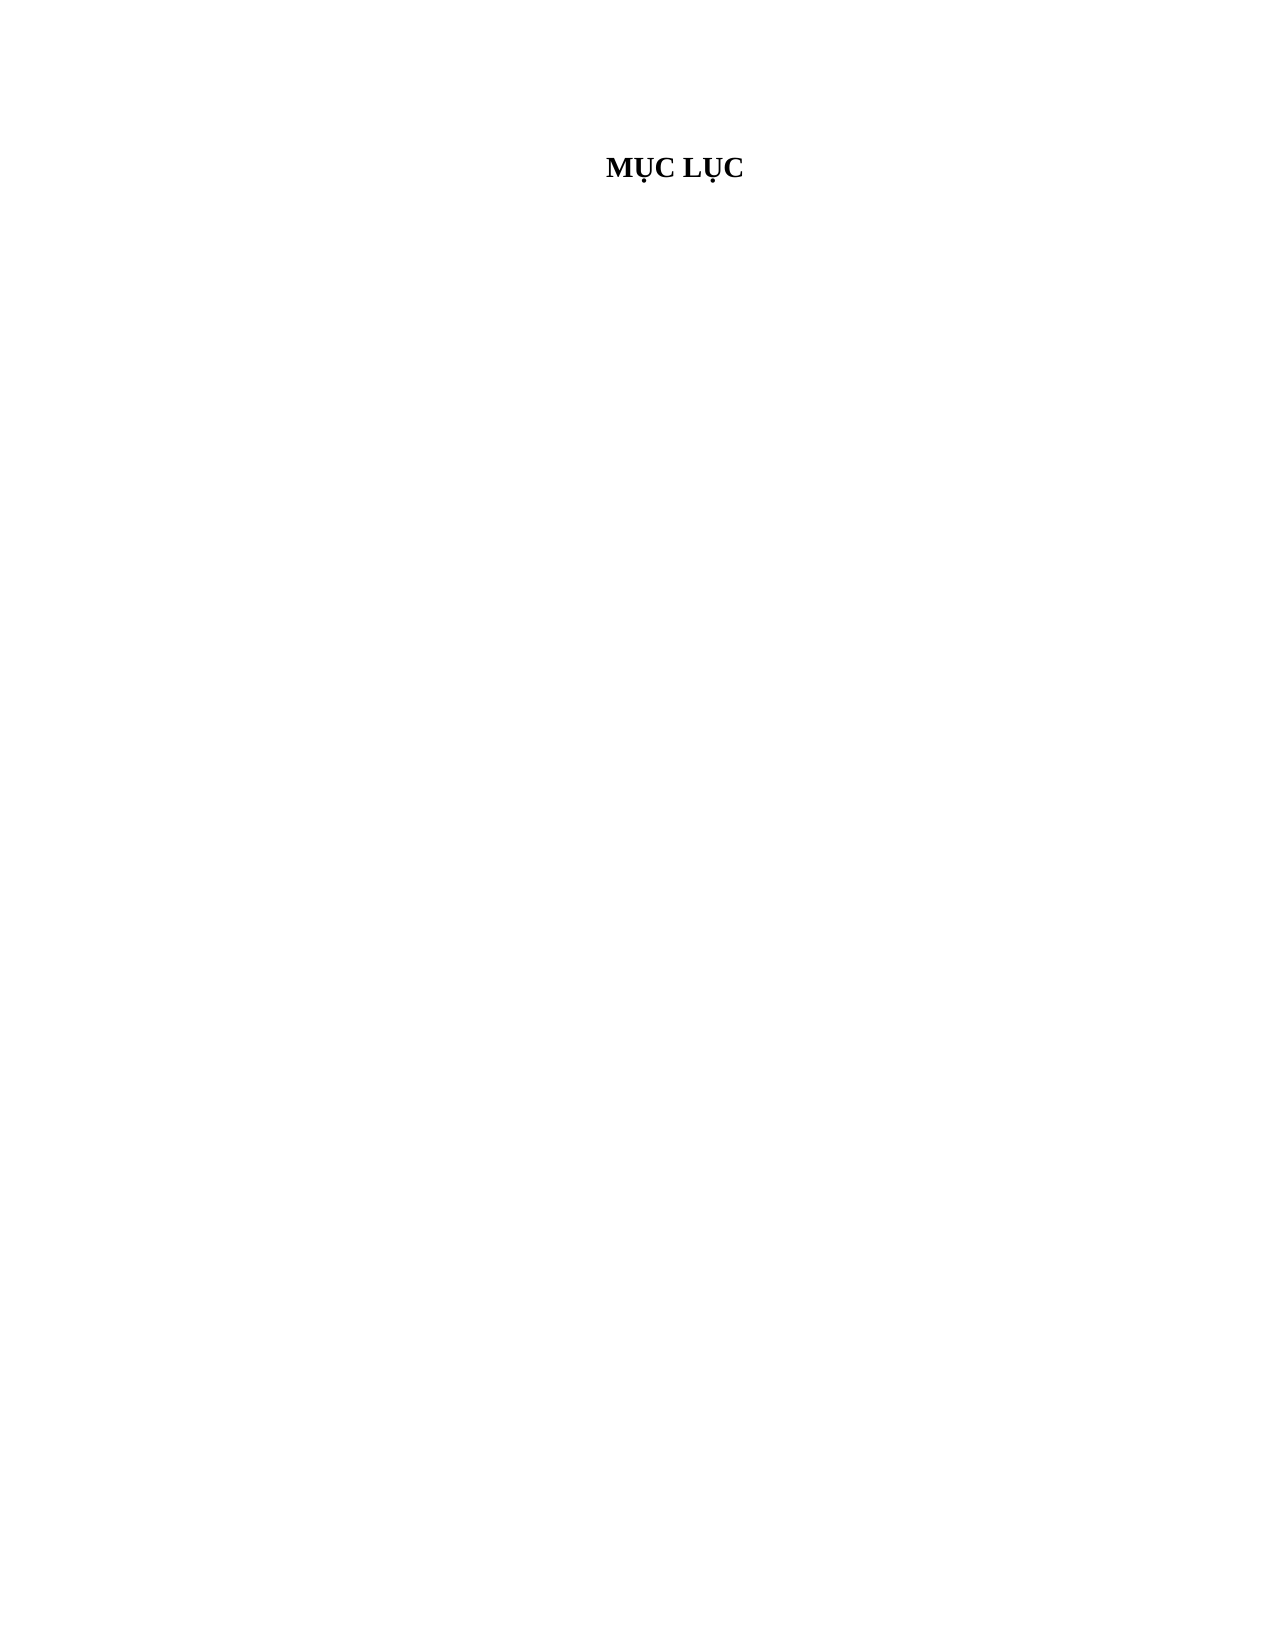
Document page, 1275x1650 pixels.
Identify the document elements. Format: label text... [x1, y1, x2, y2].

text MỤC LỤC [225, 150, 1125, 183]
